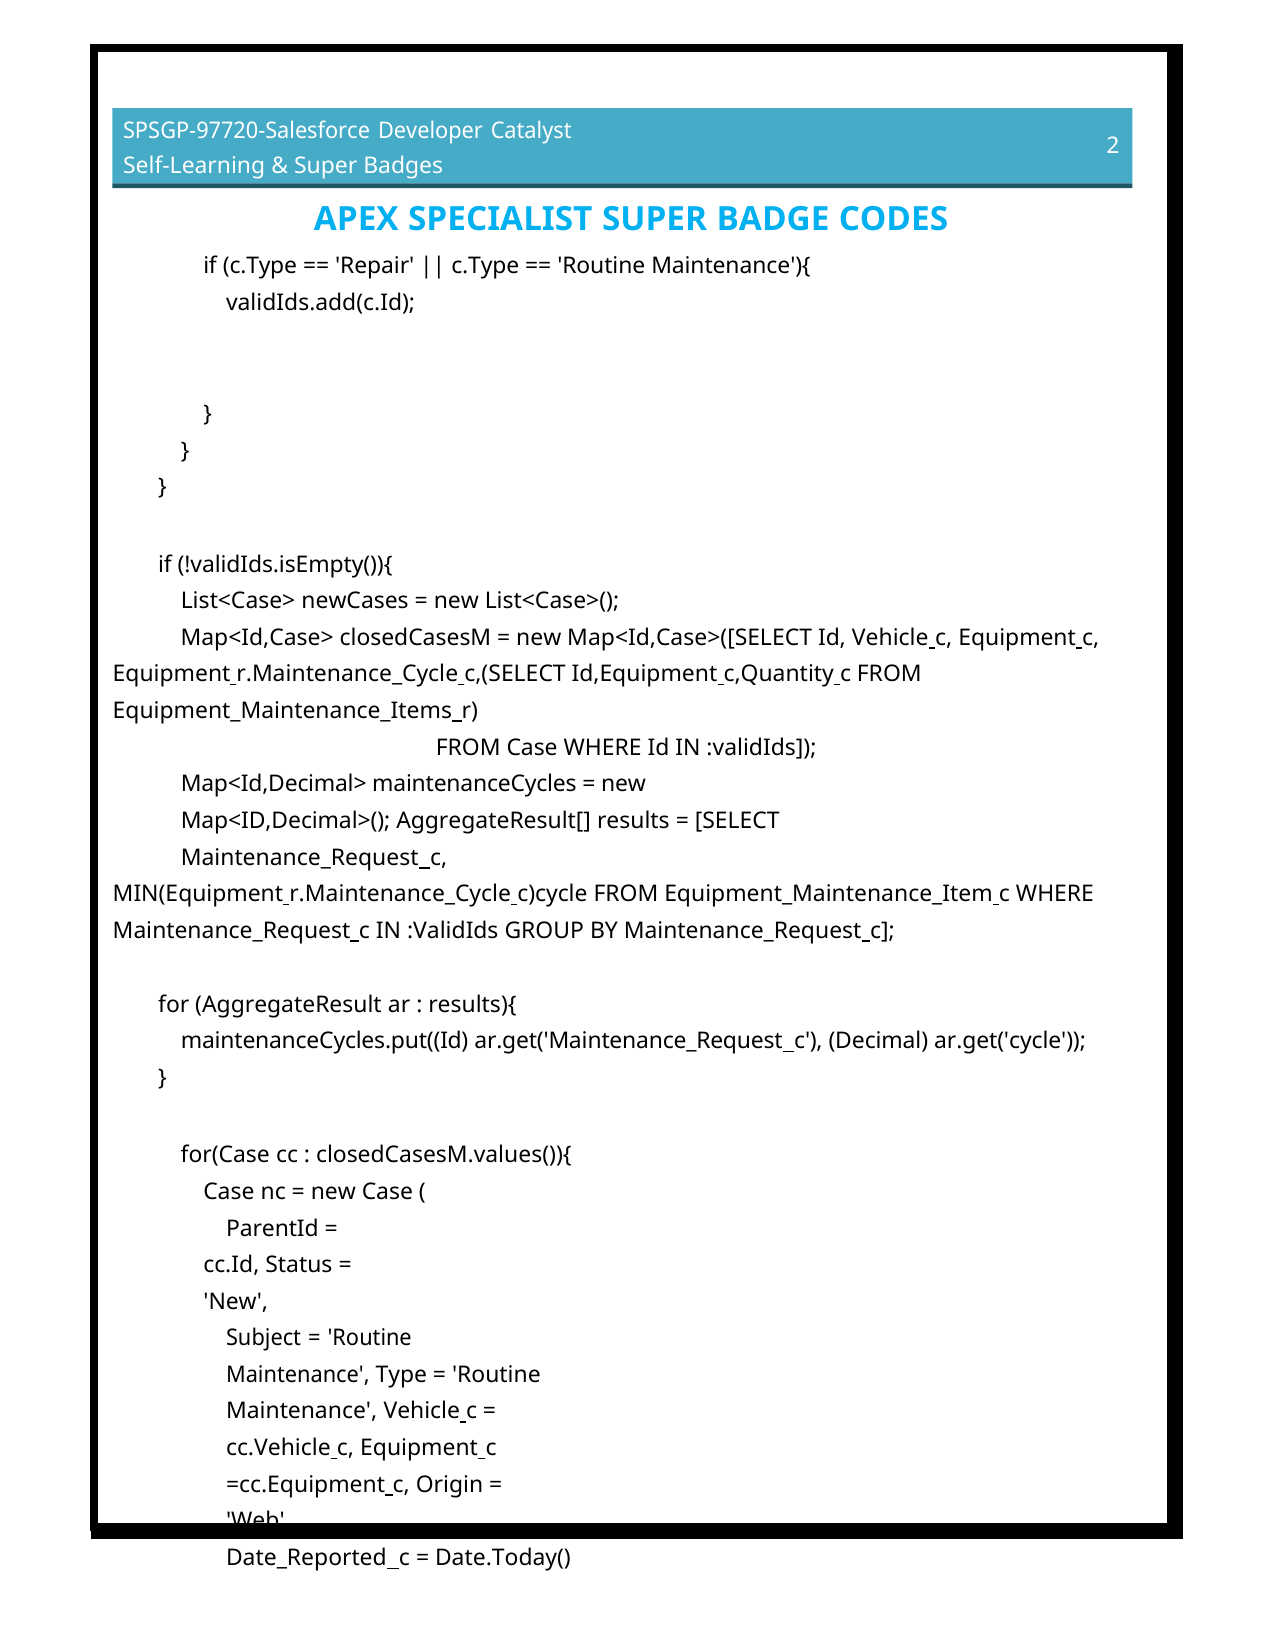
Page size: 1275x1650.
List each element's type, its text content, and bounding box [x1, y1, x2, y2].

text Self-Learning & Super Badges 2 [123, 142, 1156, 181]
text for(Case cc : closedCasesM.values()){ Case nc = new Case ( [180, 1138, 583, 1206]
text } [158, 470, 1156, 502]
text FROM Case WHERE Id IN :validIds]); Map<Id,Decimal> maintenanceCycles = new Map<ID,Decimal>(); AggregateResult[] results = [SELECT Maintenance_Request c, [181, 731, 830, 872]
text maintenanceCycles.put((Id) ar.get('Maintenance_Request c'), (Decimal) ar.get('cycle')); [181, 1024, 1156, 1056]
text Map<Id,Case> closedCasesM = new Map<Id,Case>([SELECT Id, Vehicle c, Equipment c, Equipment r.Maintenance_Cycle c,(SELECT Id,Equipment c,Quantity c FROM Equipment_Maintenance_Items r) [112, 621, 1156, 725]
text } [203, 397, 1156, 428]
subtitle APEX SPECIALIST SUPER BADGE CODES [222, 195, 1040, 241]
text ParentId = cc.Id, Status = 'New', [203, 1211, 390, 1316]
text Date_Reported c = Date.Today() [226, 1541, 1156, 1572]
text if (c.Type == 'Repair' || c.Type == 'Routine Maintenance'){ validIds.add(c.Id); [203, 249, 914, 317]
text if (!validIds.isEmpty()){ [158, 548, 1156, 579]
text List<Case> newCases = new List<Case>(); [181, 584, 1156, 616]
text Subject = 'Routine Maintenance', Type = 'Routine Maintenance', Vehicle c = cc.Vehicle c, Equipment c =cc.Equipment c, Origin = 'Web', [226, 1321, 556, 1535]
text MIN(Equipment r.Maintenance_Cycle c)cycle FROM Equipment_Maintenance_Item c WHERE Maintenance_Request c IN :ValidIds GROUP BY Maintenance_Request c]; [112, 877, 1110, 945]
text } [158, 1061, 1156, 1092]
text for (AggregateResult ar : results){ [158, 988, 1156, 1019]
text SPSGP-97720-Salesforce Developer Catalyst [123, 121, 1156, 142]
text } [181, 434, 1156, 465]
